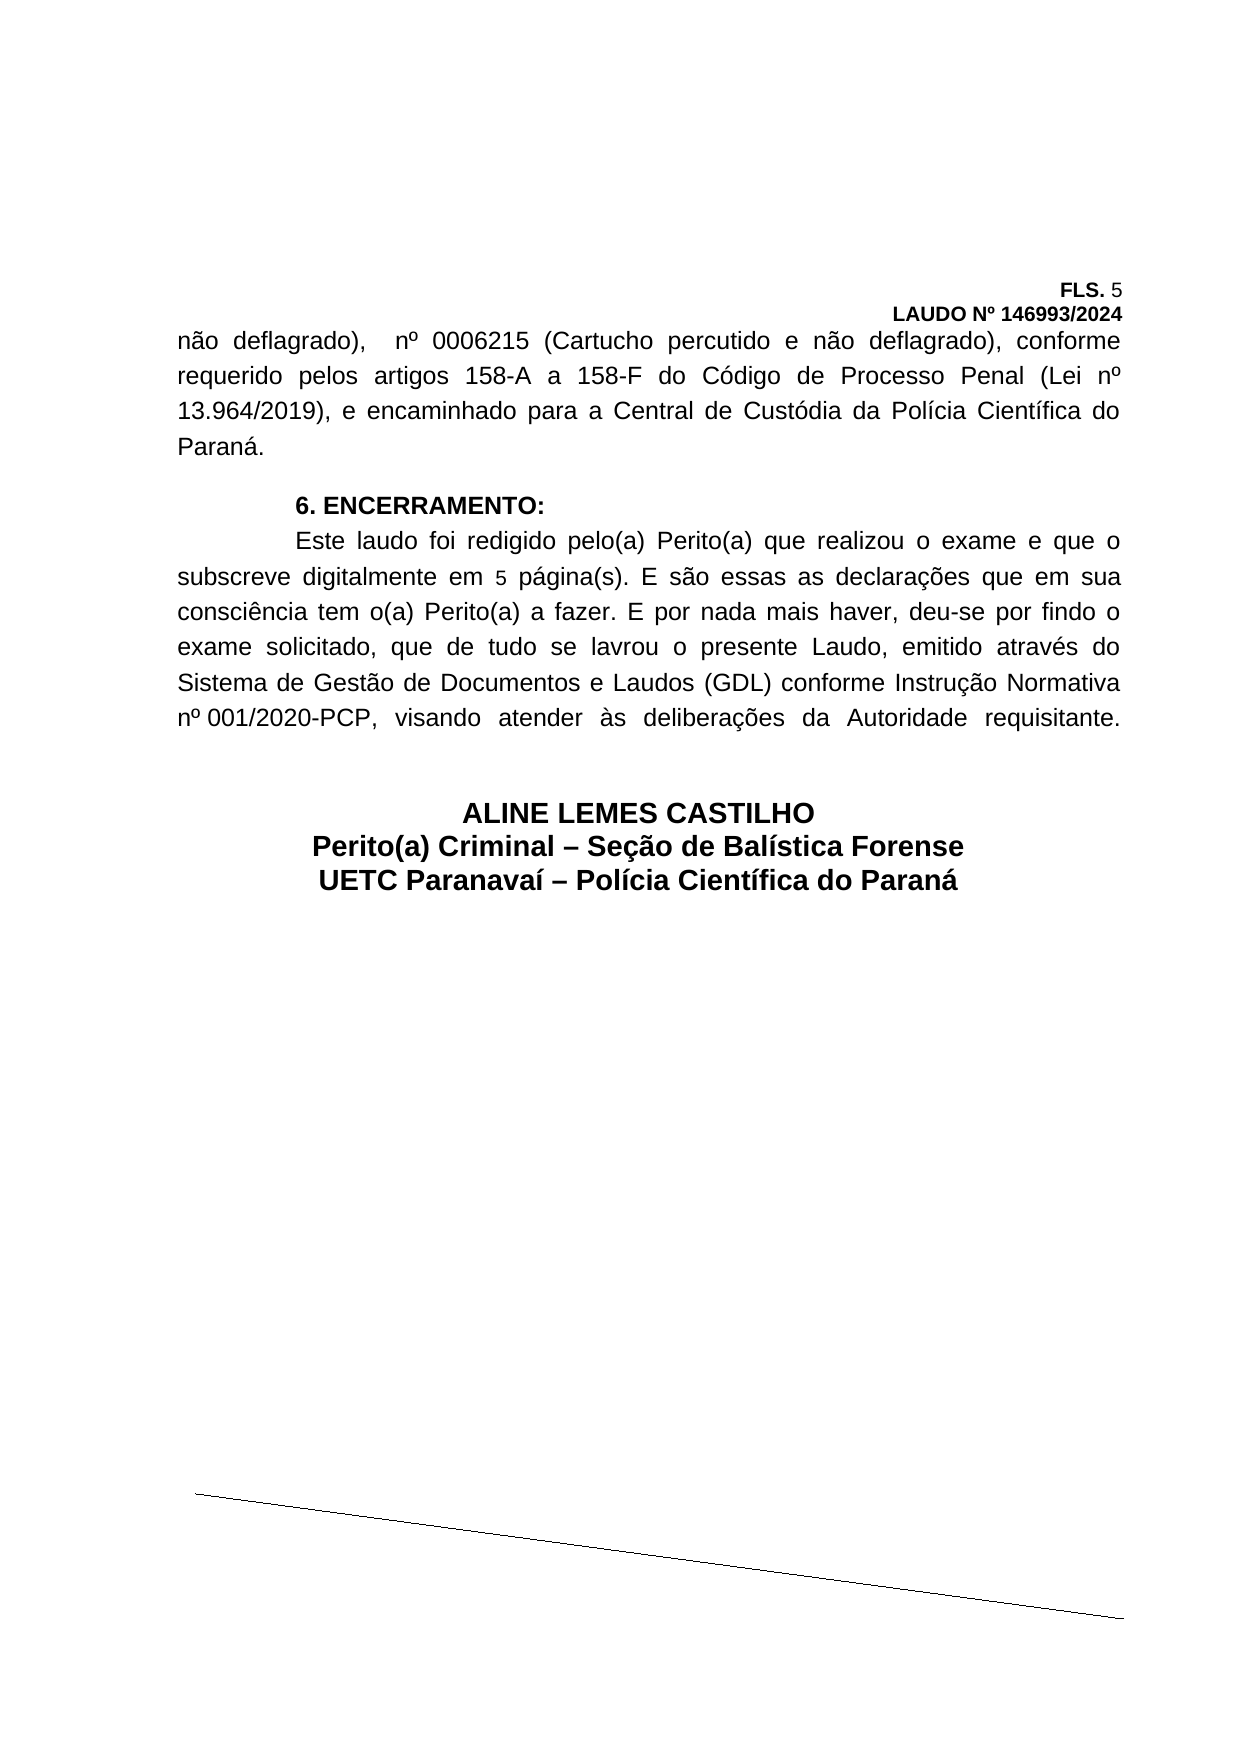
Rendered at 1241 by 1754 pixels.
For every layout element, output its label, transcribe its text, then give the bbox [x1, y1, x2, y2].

text 6. ENCERRAMENTO: [177, 491, 1122, 520]
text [177, 326, 1122, 460]
table_header ALINE LEMES CASTILHO Perito(a) Criminal – Seção de Balística Forense UETC Paranavaí – Polícia Científica do Paraná [166, 796, 1111, 896]
text Este laudo foi redigido pelo(a) Perito(a) que realizou o exame e que o subscreve digitalmente em 1 página(s). E são essas as declarações que em sua consciência tem o(a) Perito(a) a fazer. E por nada mais haver, deu-se por findo o exame solicitado, que de tudo se lavrou o presente Laudo, emitido através do Sistema de Gestão de Documentos e Laudos (GDL) conforme Instrução Normativa nº 001/2020-PCP, visando atender às deliberações da Autoridade requisitante. [177, 526, 1122, 790]
